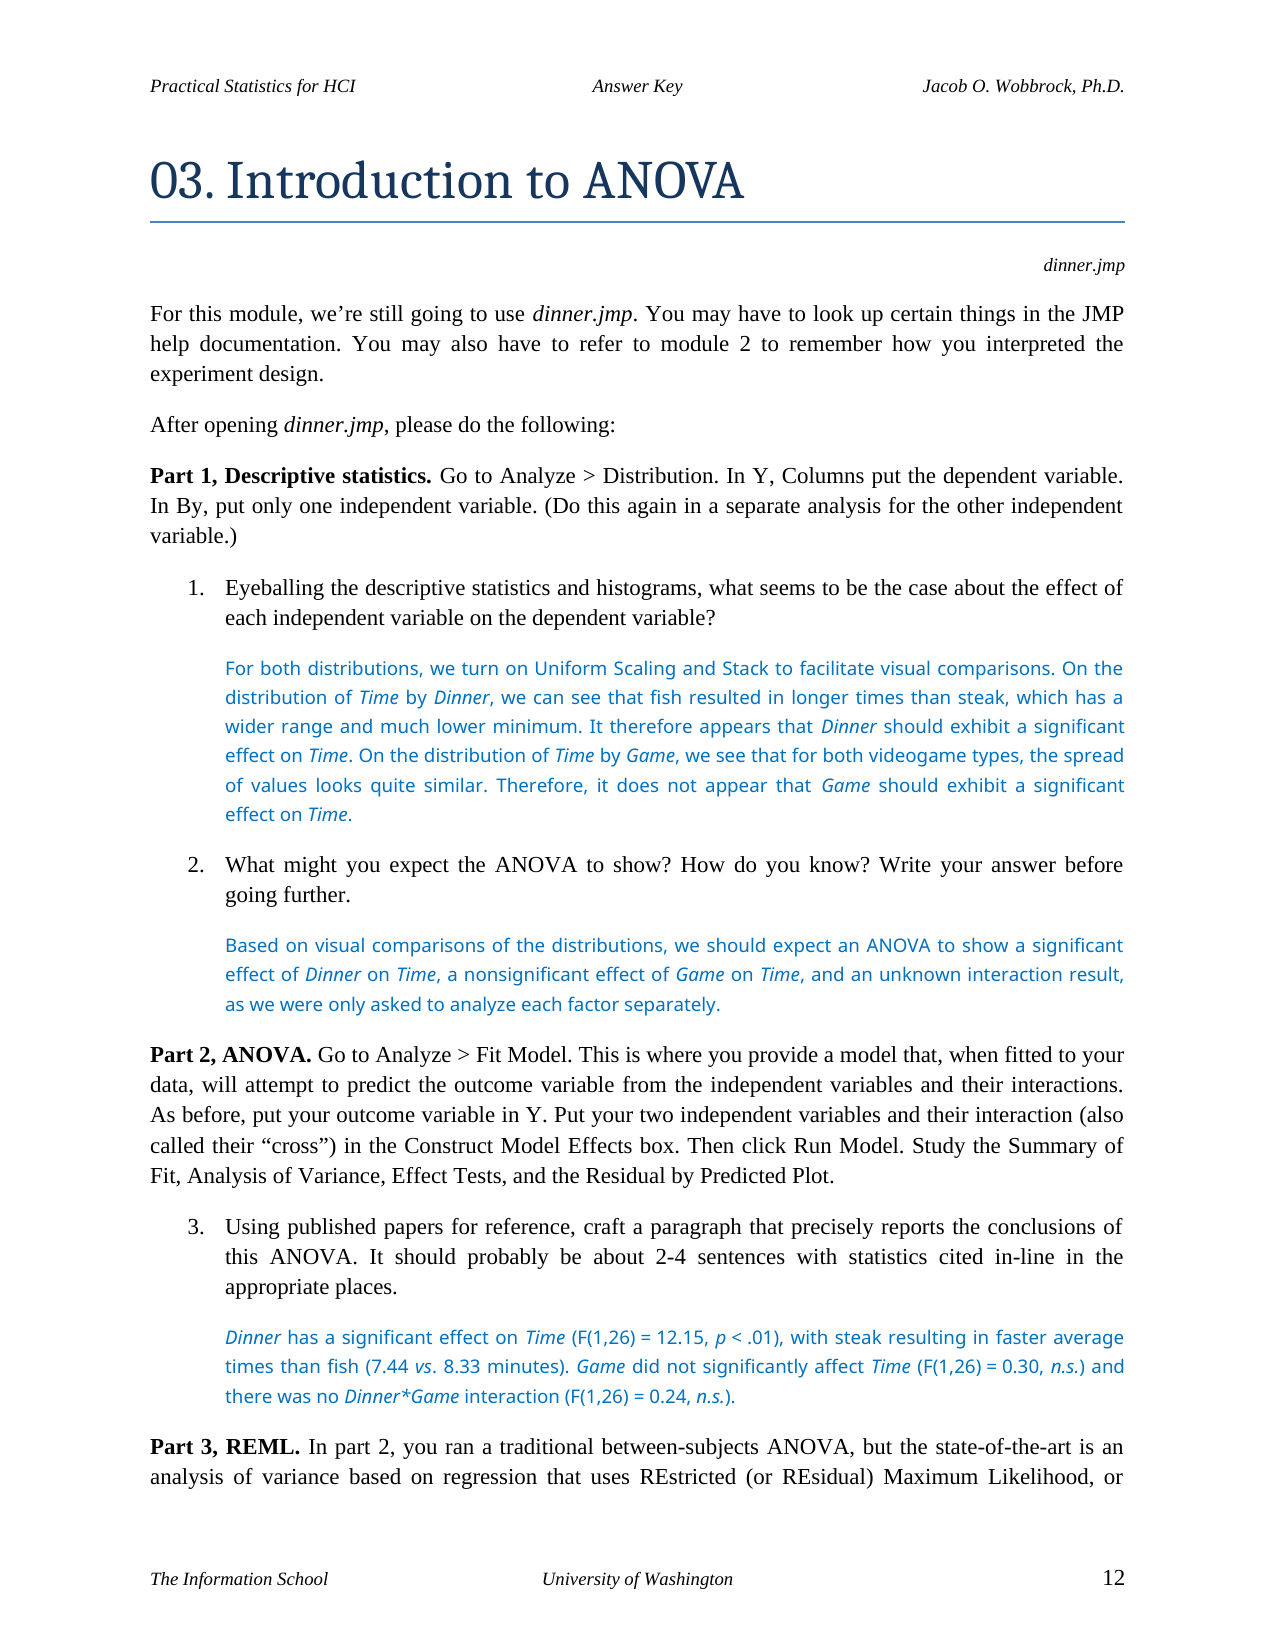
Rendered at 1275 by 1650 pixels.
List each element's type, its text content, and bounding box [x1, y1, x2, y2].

text Part 1, Descriptive statistics. Go to Analyze > Distribution. In Y, Columns put the dependent variable. In By, put only one independent variable. (Do this again in a separate analysis for the other independent variable.) [150, 462, 1125, 549]
text Based on visual comparisons of the distributions, we should expect an ANOVA to show a significant effect of Dinner on Time, a nonsignificant effect of Game on Time, and an unknown interaction result, as we were only asked to analyze each factor separately. [225, 932, 1125, 1017]
list What might you expect the ANOVA to show? How do you know? Write your answer before going further. [187, 851, 1125, 908]
text For this module, we’re still going to use dinner.jmp. You may have to look up certain things in the JMP help documentation. You may also have to refer to module 2 to remember how you interpreted the experiment design. [150, 299, 1125, 386]
title 03. Introduction to ANOVA [150, 150, 1125, 221]
list Using published papers for reference, craft a paragraph that precisely reports the conclusions of this ANOVA. It should probably be about 2-4 sentences with statistics cited in-line in the appropriate places. [187, 1213, 1125, 1300]
text Dinner has a significant effect on Time (F(1,26) = 12.15, p < .01), with steak resulting in faster average times than fish (7.44 vs. 8.33 minutes). Game did not significantly affect Time (F(1,26) = 0.30, n.s.) and there was no Dinner*Game interaction (F(1,26) = 0.24, n.s.). [225, 1324, 1125, 1408]
text Part 2, ANOVA. Go to Analyze > Fit Model. This is where you provide a model that, when fitted to your data, will attempt to predict the outcome variable from the independent variables and their interactions. As before, put your outcome variable in Y. Put your two independent variables and their interaction (also called their “cross”) in the Construct Model Effects box. Then click Run Model. Study the Summary of Fit, Analysis of Variance, Effect Tests, and the Residual by Predicted Plot. [150, 1041, 1125, 1188]
text After opening dinner.jmp, please do the following: [150, 411, 1125, 437]
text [150, 1433, 1125, 1490]
text For both distributions, we turn on Uniform Scaling and Stack to facilitate visual comparisons. On the distribution of Time by Dinner, we can see that fish resulted in longer times than steak, which has a wider range and much lower minimum. It therefore appears that Dinner should exhibit a significant effect on Time. On the distribution of Time by Game, we see that for both videogame types, the spread of values looks quite similar. Therefore, it does not appear that Game should exhibit a significant effect on Time. [225, 655, 1125, 827]
list Eyeballing the descriptive statistics and histograms, what seems to be the case about the effect of each independent variable on the dependent variable? [187, 573, 1125, 630]
text dinner.jmp [150, 254, 1125, 276]
